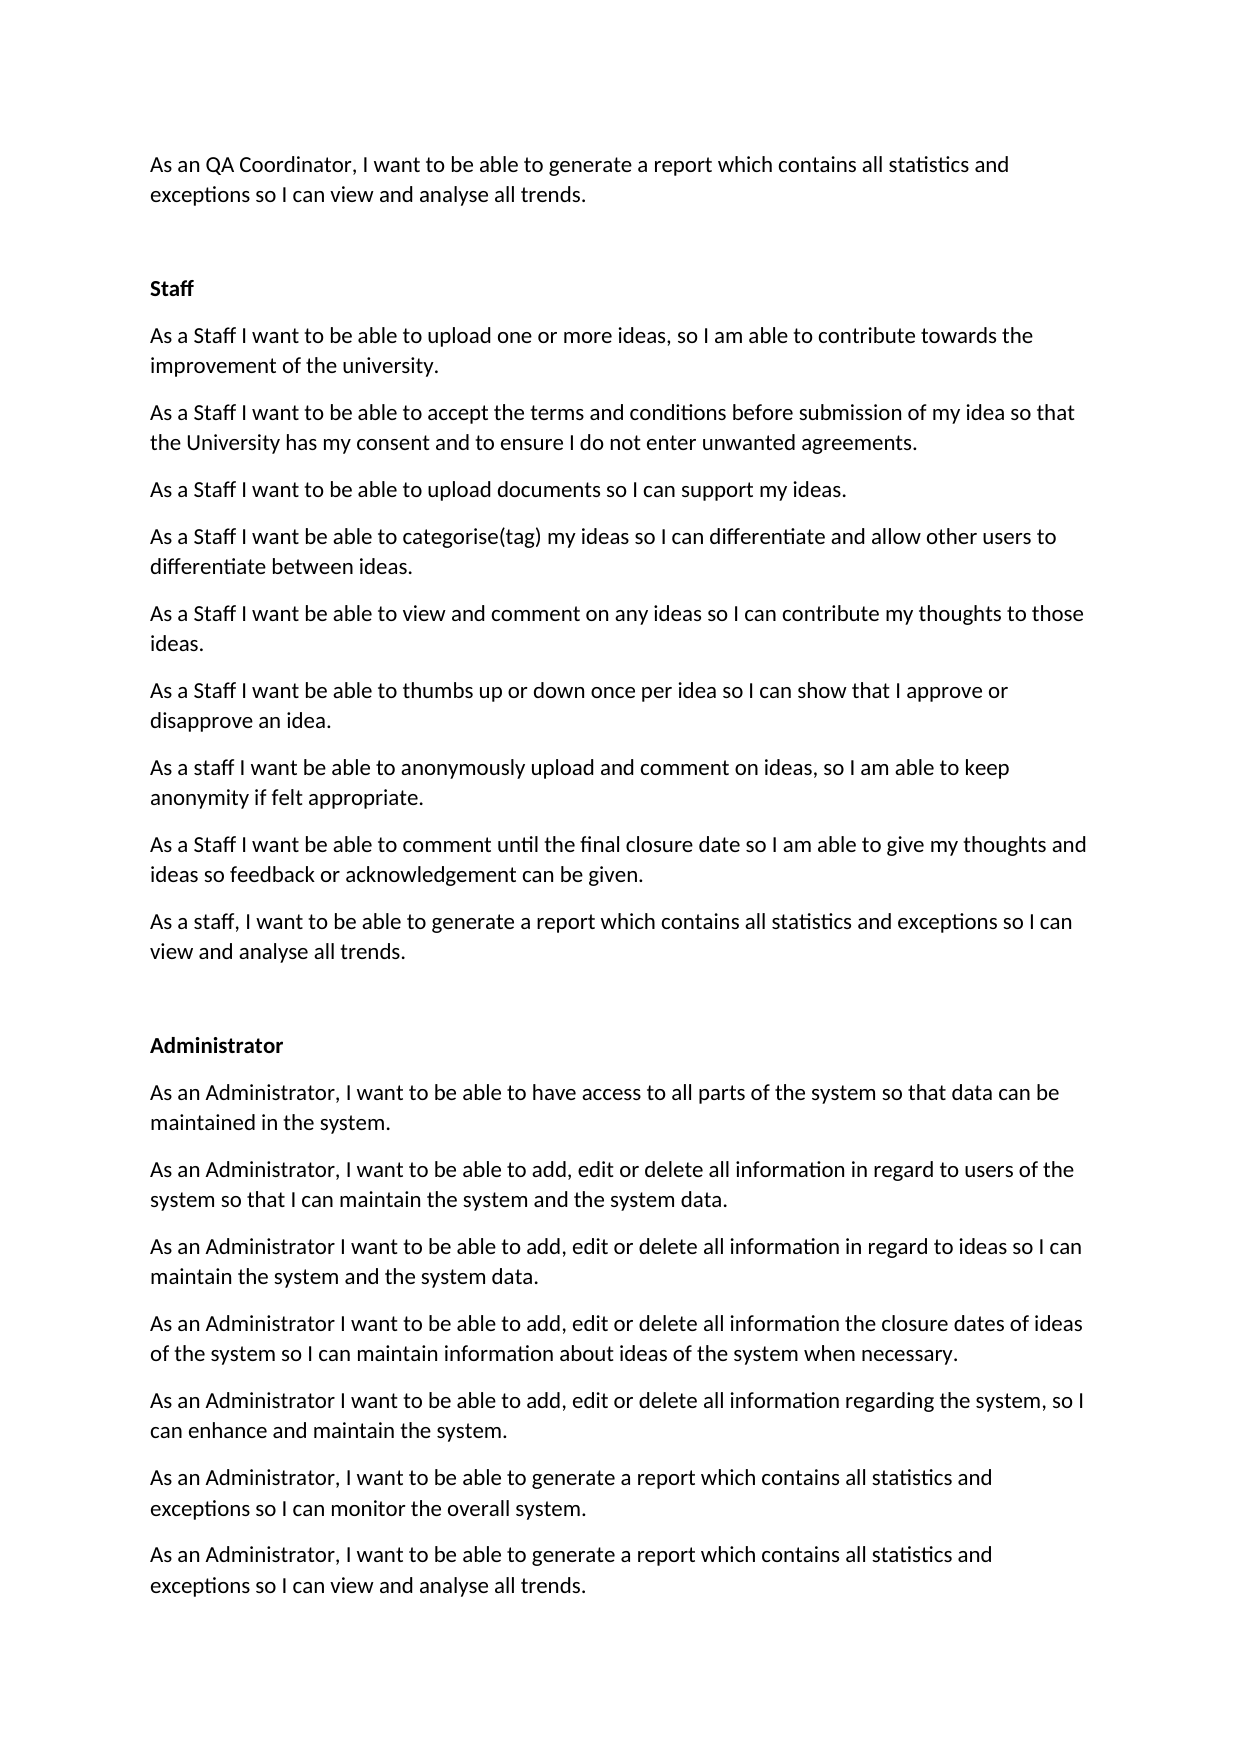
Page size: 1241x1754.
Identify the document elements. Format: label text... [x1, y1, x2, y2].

text As an Administrator, I want to be able to add, edit or delete all information in regard to users of the system so that I can maintain the system and the system data. [150, 1155, 1090, 1213]
text As an Administrator, I want to be able to have access to all parts of the system so that data can be maintained in the system. [150, 1078, 1090, 1136]
text As a staff I want be able to anonymously upload and comment on ideas, so I am able to keep anonymity if felt appropriate. [150, 753, 1090, 811]
text As an Administrator I want to be able to add, edit or delete all information in regard to ideas so I can maintain the system and the system data. [150, 1232, 1090, 1291]
text As an Administrator I want to be able to add, edit or delete all information regarding the system, so I can enhance and maintain the system. [150, 1386, 1090, 1445]
text As a Staff I want be able to view and comment on any ideas so I can contribute my thoughts to those ideas. [150, 599, 1090, 657]
text As a Staff I want be able to categorise(tag) my ideas so I can differentiate and allow other users to differentiate between ideas. [150, 522, 1090, 580]
text As a Staff I want to be able to upload one or more ideas, so I am able to contribute towards the improvement of the university. [150, 321, 1090, 379]
text As a Staff I want be able to comment until the final closure date so I am able to give my thoughts and ideas so feedback or acknowledgement can be given. [150, 830, 1090, 888]
text As an Administrator I want to be able to add, edit or delete all information the closure dates of ideas of the system so I can maintain information about ideas of the system when necessary. [150, 1309, 1090, 1368]
text Staff [150, 274, 1090, 302]
text As a staff, I want to be able to generate a report which contains all statistics and exceptions so I can view and analyse all trends. [150, 907, 1090, 966]
text As a Staff I want to be able to accept the terms and conditions before submission of my idea so that the University has my consent and to ensure I do not enter unwanted agreements. [150, 398, 1090, 456]
text As an QA Coordinator, I want to be able to generate a report which contains all statistics and exceptions so I can view and analyse all trends. [150, 150, 1090, 208]
text As an Administrator, I want to be able to generate a report which contains all statistics and exceptions so I can monitor the overall system. [150, 1463, 1090, 1522]
text As a Staff I want to be able to upload documents so I can support my ideas. [150, 475, 1090, 503]
text As a Staff I want be able to thumbs up or down once per idea so I can show that I approve or disapprove an idea. [150, 676, 1090, 734]
text As an Administrator, I want to be able to generate a report which contains all statistics and exceptions so I can view and analyse all trends. [150, 1541, 1090, 1599]
text Administrator [150, 1031, 1090, 1059]
